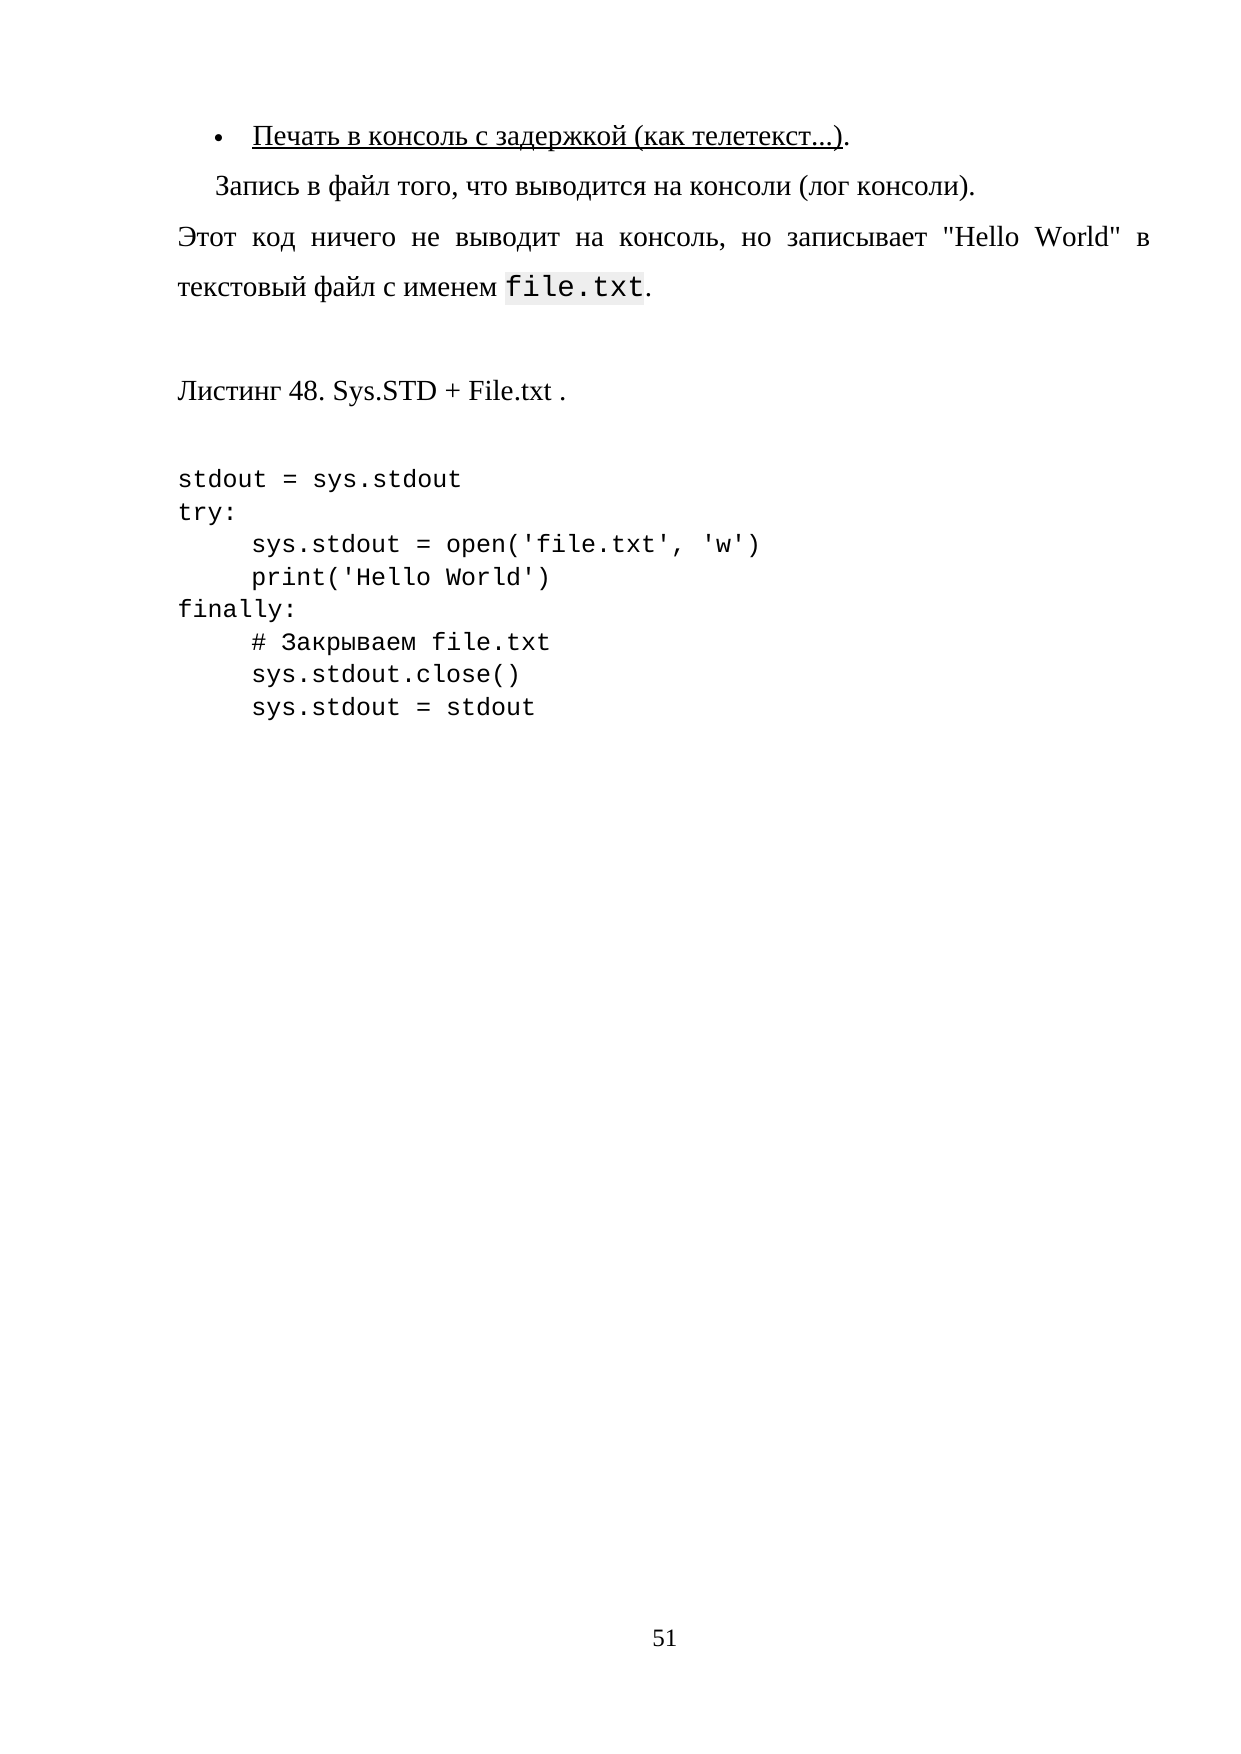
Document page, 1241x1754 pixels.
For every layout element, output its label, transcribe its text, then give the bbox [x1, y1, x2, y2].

text stdout = sys.stdout [177, 467, 1152, 495]
text sys.stdout = stdout [177, 694, 1152, 723]
text sys.stdout.close() [177, 662, 1152, 690]
text # Закрываем file.txt [177, 629, 1152, 658]
text Листинг 48. Sys.STD + File.txt . [177, 373, 1152, 407]
text finally: [177, 597, 1152, 625]
text Этот код ничего не выводит на консоль, но записывает "Hello World" в текстовый файл с именем file.txt. [177, 219, 1152, 305]
text Запись в файл того, что выводится на консоли (лог консоли). [177, 168, 1152, 202]
text print('Hello World') [177, 564, 1152, 593]
text try: [177, 499, 1152, 528]
text sys.stdout = open('file.txt', 'w') [177, 532, 1152, 560]
list Печать в консоль с задержкой (как телетекст...). [215, 118, 1152, 152]
